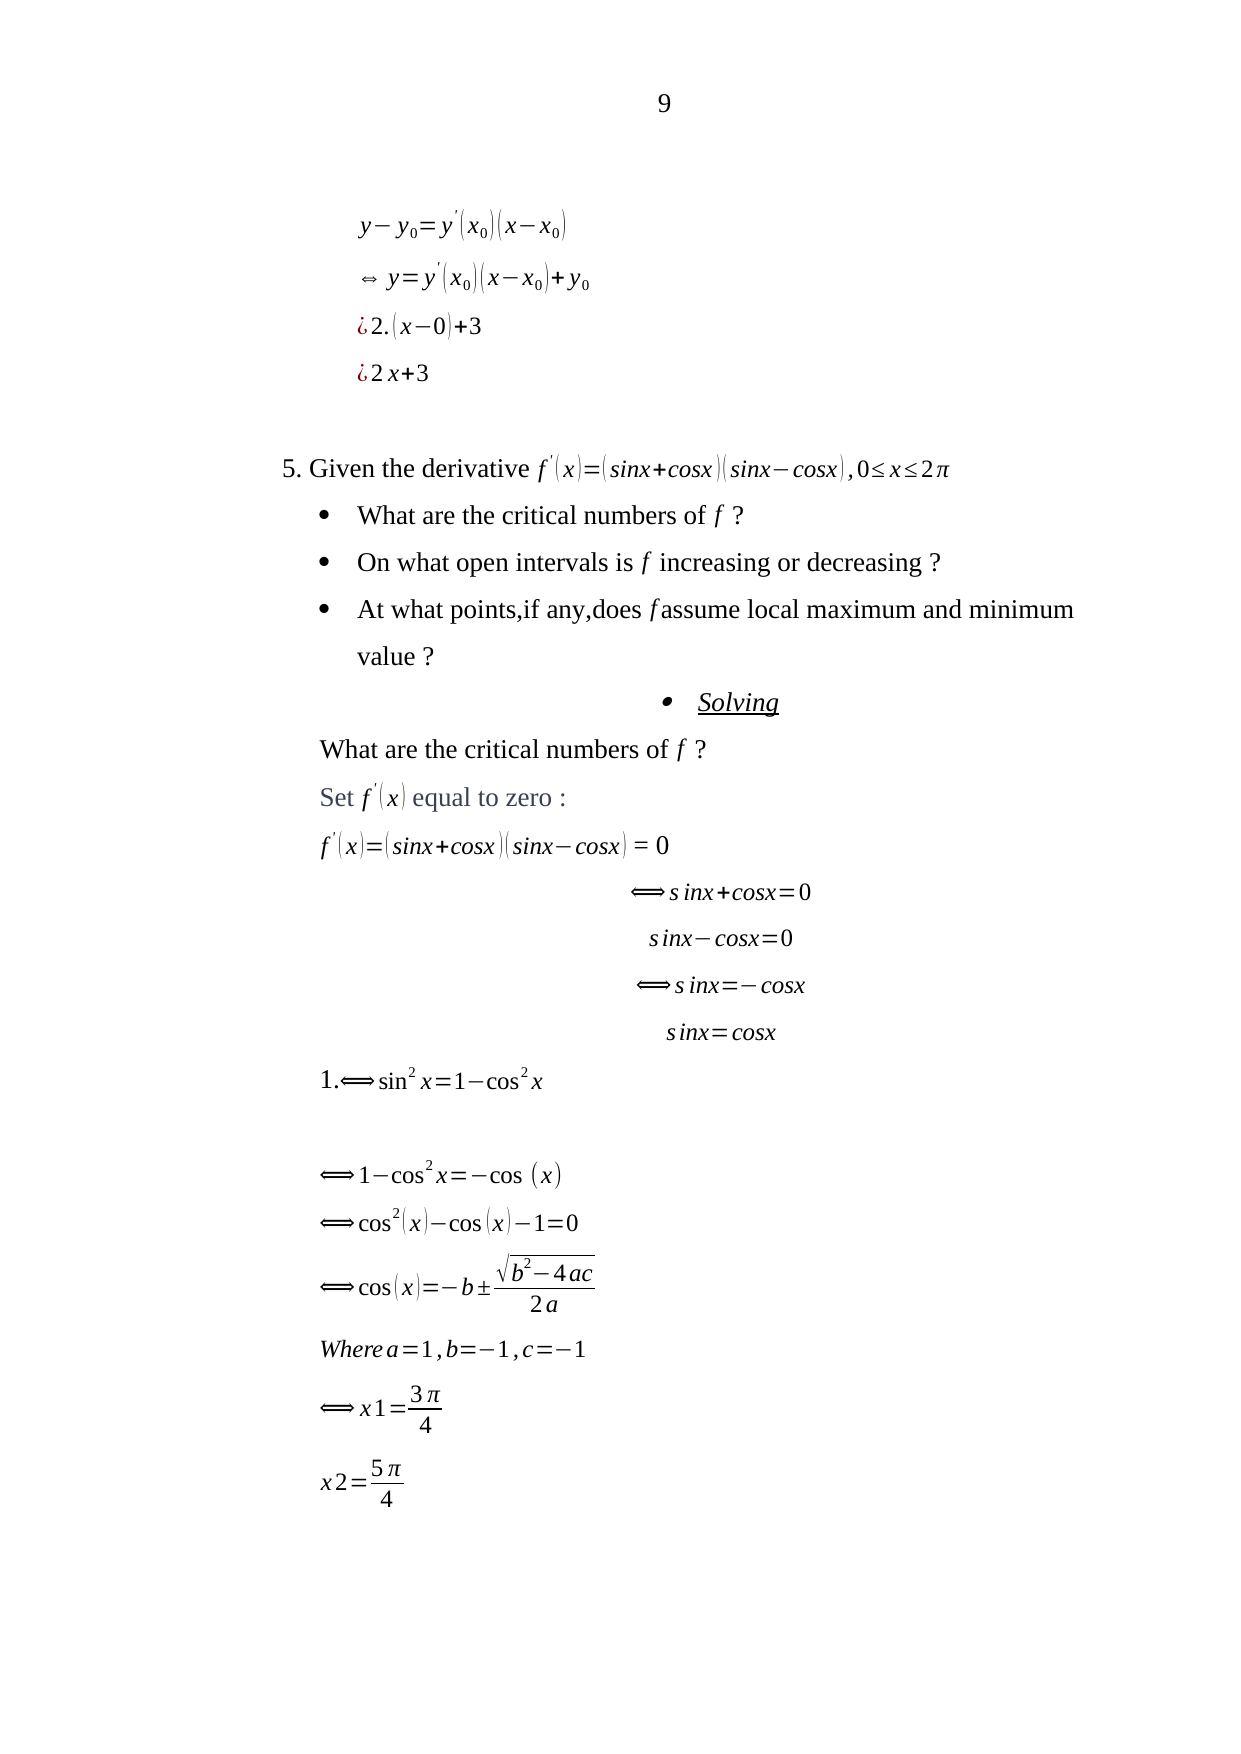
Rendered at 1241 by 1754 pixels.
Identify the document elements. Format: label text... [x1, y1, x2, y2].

text = 0 [319, 828, 1122, 861]
text Set equal to zero : [319, 780, 1122, 813]
list At what points,if any,does assume local maximum and minimum value ? [319, 593, 1122, 671]
list On what open intervals is increasing or decreasing ? [319, 546, 1122, 577]
list Solving [319, 686, 1122, 718]
text 1. [319, 1063, 1122, 1094]
text 5. Given the derivative [207, 451, 1122, 484]
list What are the critical numbers of ? [319, 499, 1122, 530]
text What are the critical numbers of ? [319, 733, 1122, 764]
